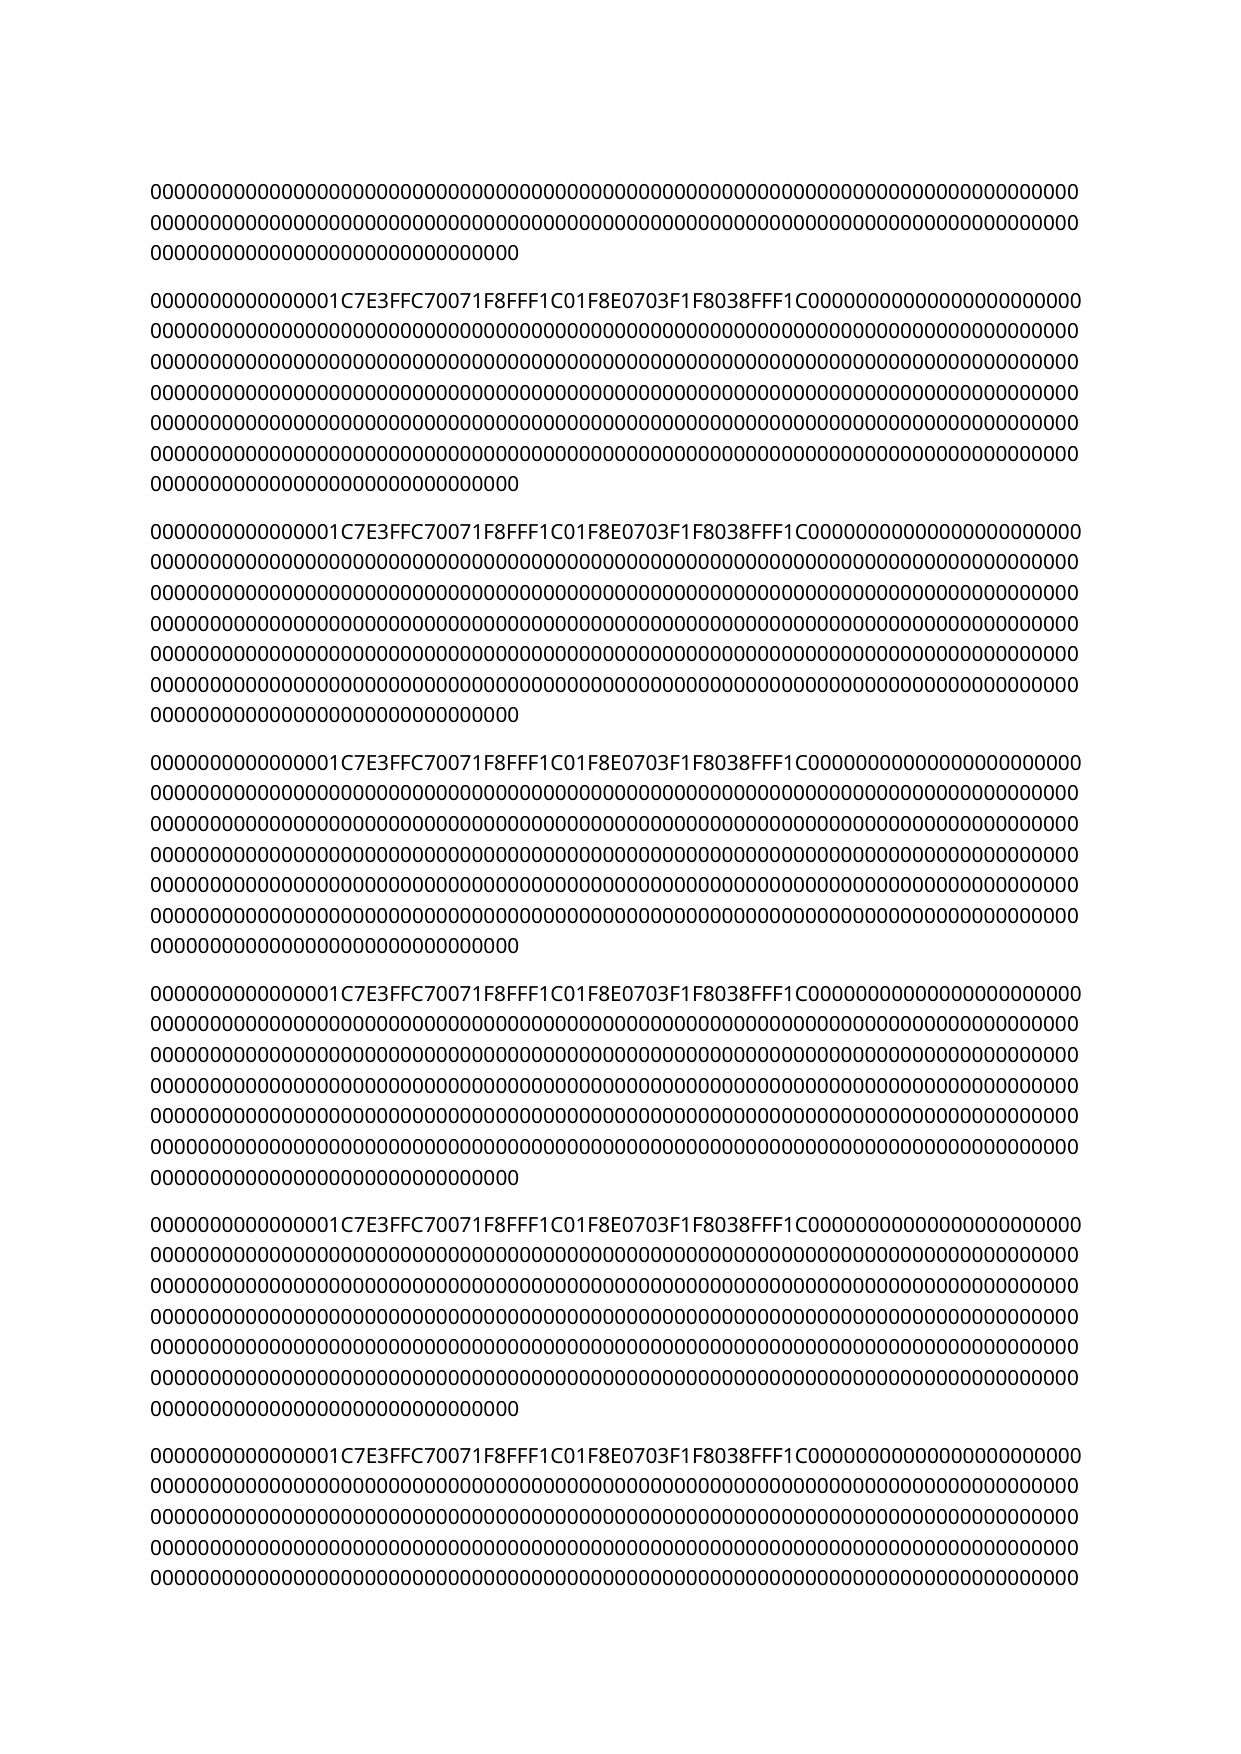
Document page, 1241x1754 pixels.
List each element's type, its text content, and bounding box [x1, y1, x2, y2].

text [150, 177, 1090, 267]
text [150, 1441, 1090, 1592]
